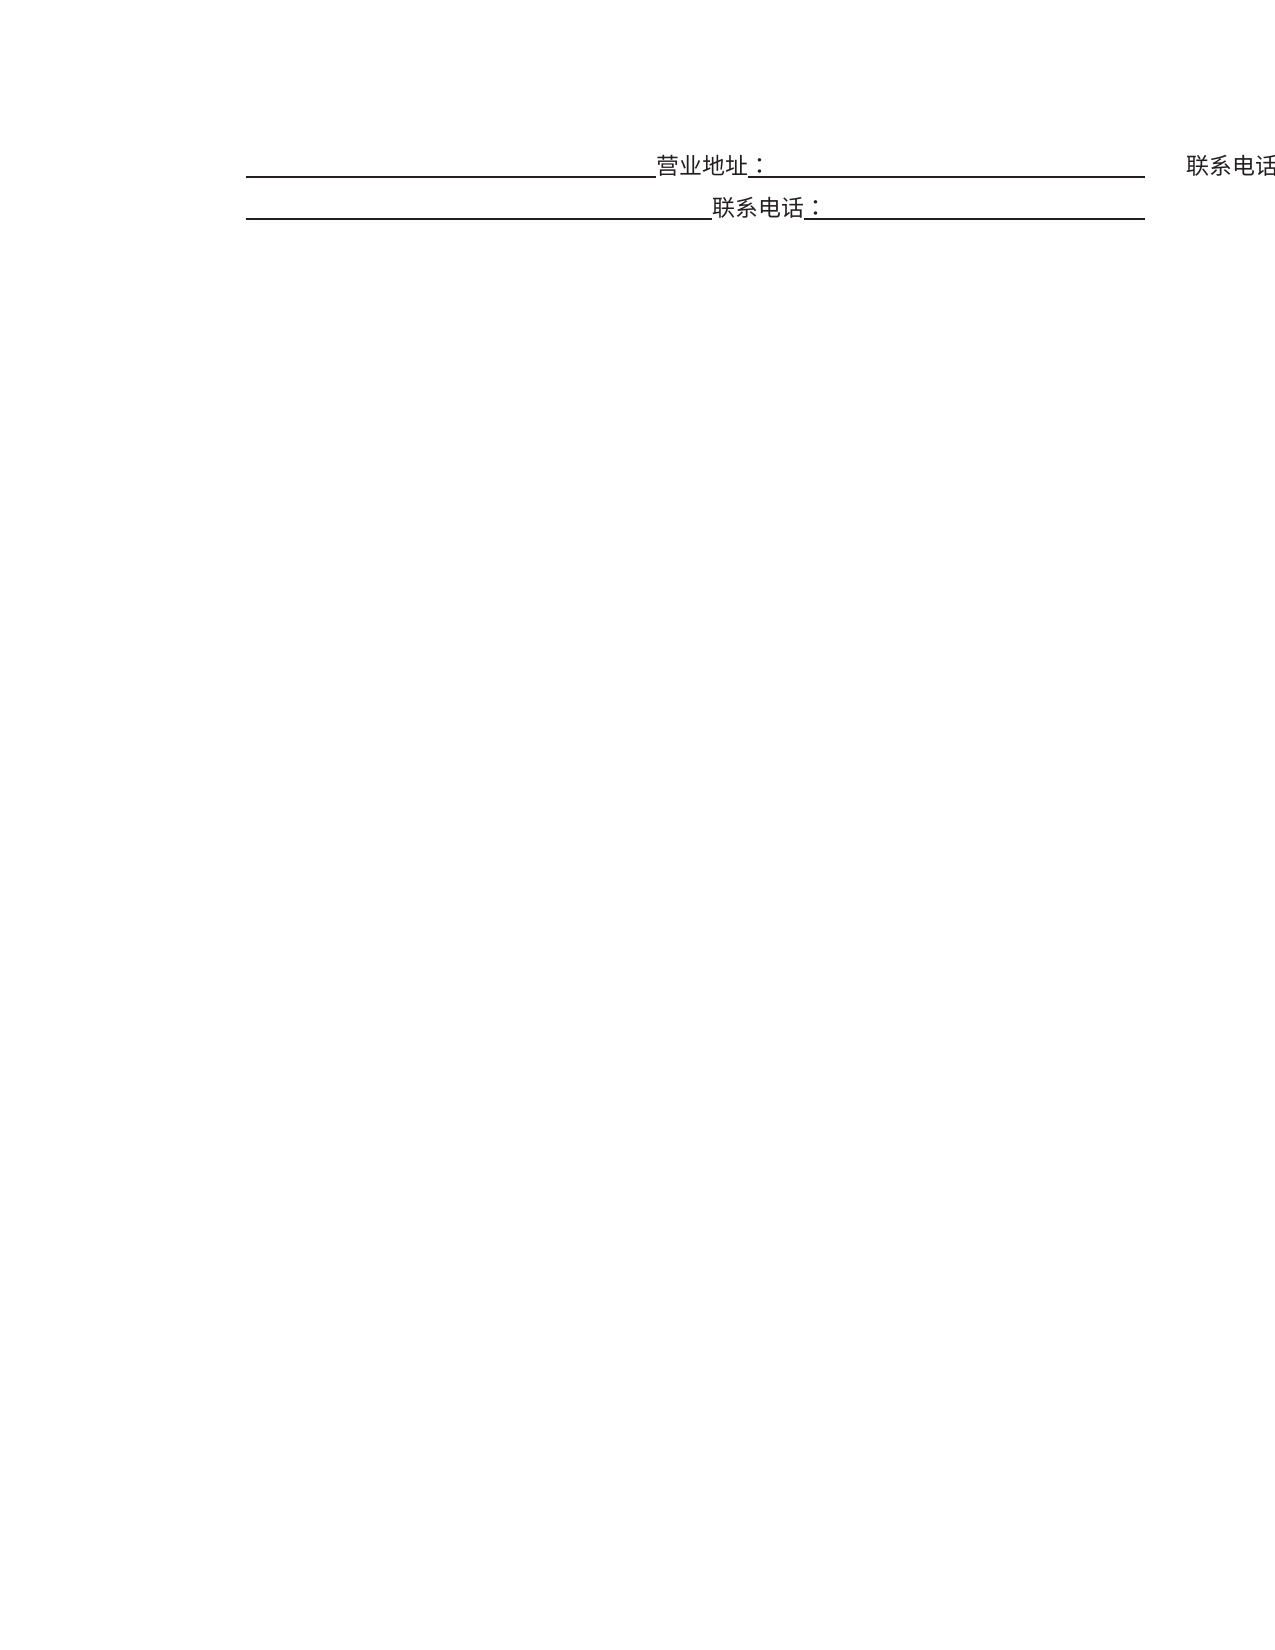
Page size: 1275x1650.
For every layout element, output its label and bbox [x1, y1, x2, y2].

text [246, 150, 1076, 223]
